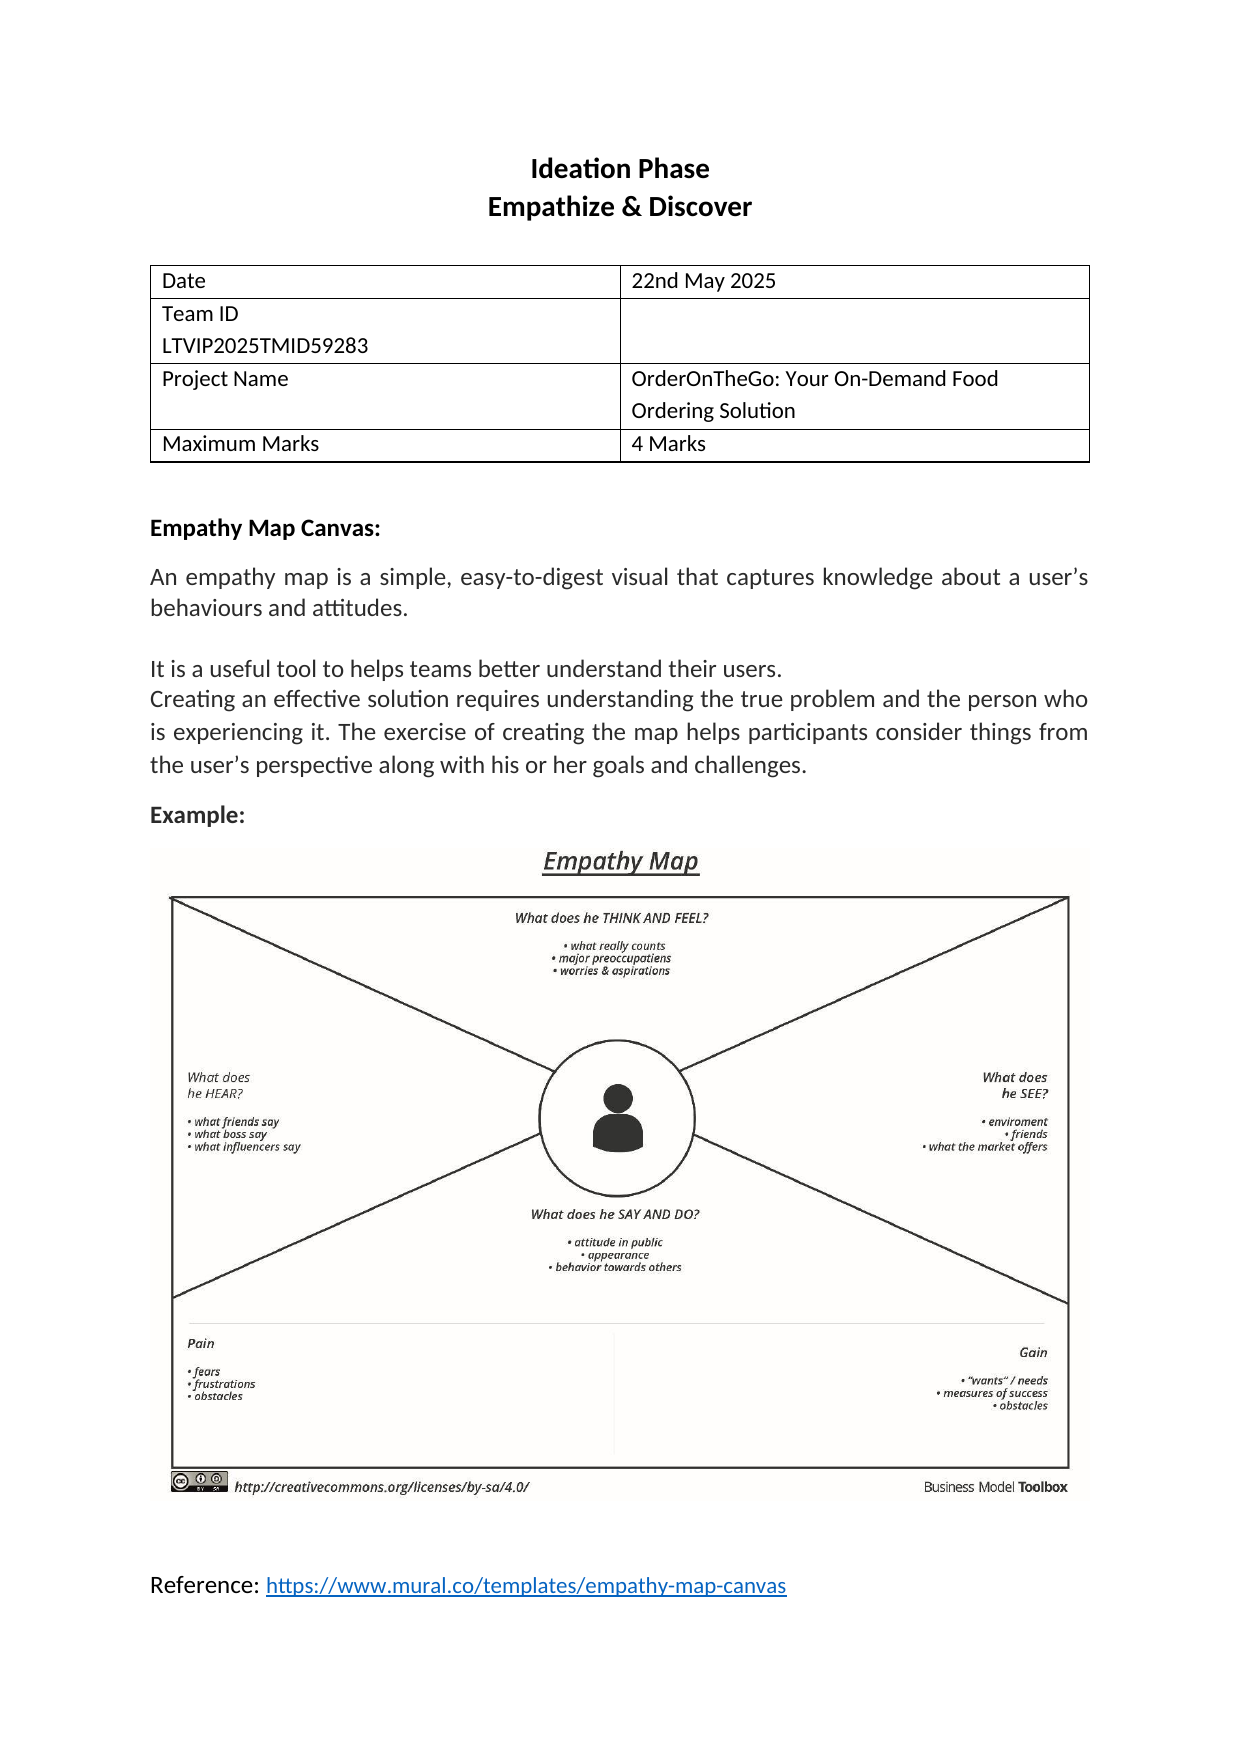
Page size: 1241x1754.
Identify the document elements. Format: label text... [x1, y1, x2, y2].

table_cell Project Name [151, 364, 620, 428]
table_cell Maximum Marks [151, 430, 620, 461]
text Reference: https://www.mural.co/templates/empathy-map-canvas [150, 1569, 1090, 1599]
table_header Date [151, 266, 620, 298]
text Ideation Phase [150, 150, 1090, 186]
text It is a useful tool to helps teams better understand their users. [150, 653, 1090, 684]
text An empathy map is a simple, easy-to-digest visual that captures knowledge about a user’s behaviours and attitudes. [150, 562, 1090, 623]
text Empathize & Discover [150, 188, 1090, 224]
table_cell Team ID LTVIP2025TMID59283 [151, 299, 620, 363]
text Creating an effective solution requires understanding the true problem and the person who is experiencing it. The exercise of creating the map helps participants consider things from the user’s perspective along with his or her goals and challenges. [150, 684, 1090, 780]
text Empathy Map Canvas: [150, 512, 1090, 542]
text Example: [150, 799, 1090, 829]
table_cell 4 Marks [621, 430, 1089, 461]
table_cell OrderOnTheGo: Your On-Demand Food Ordering Solution [621, 364, 1089, 428]
picture [150, 848, 1091, 1501]
table_header 22nd May 2025 [621, 266, 1089, 298]
table_cell [621, 299, 1089, 363]
